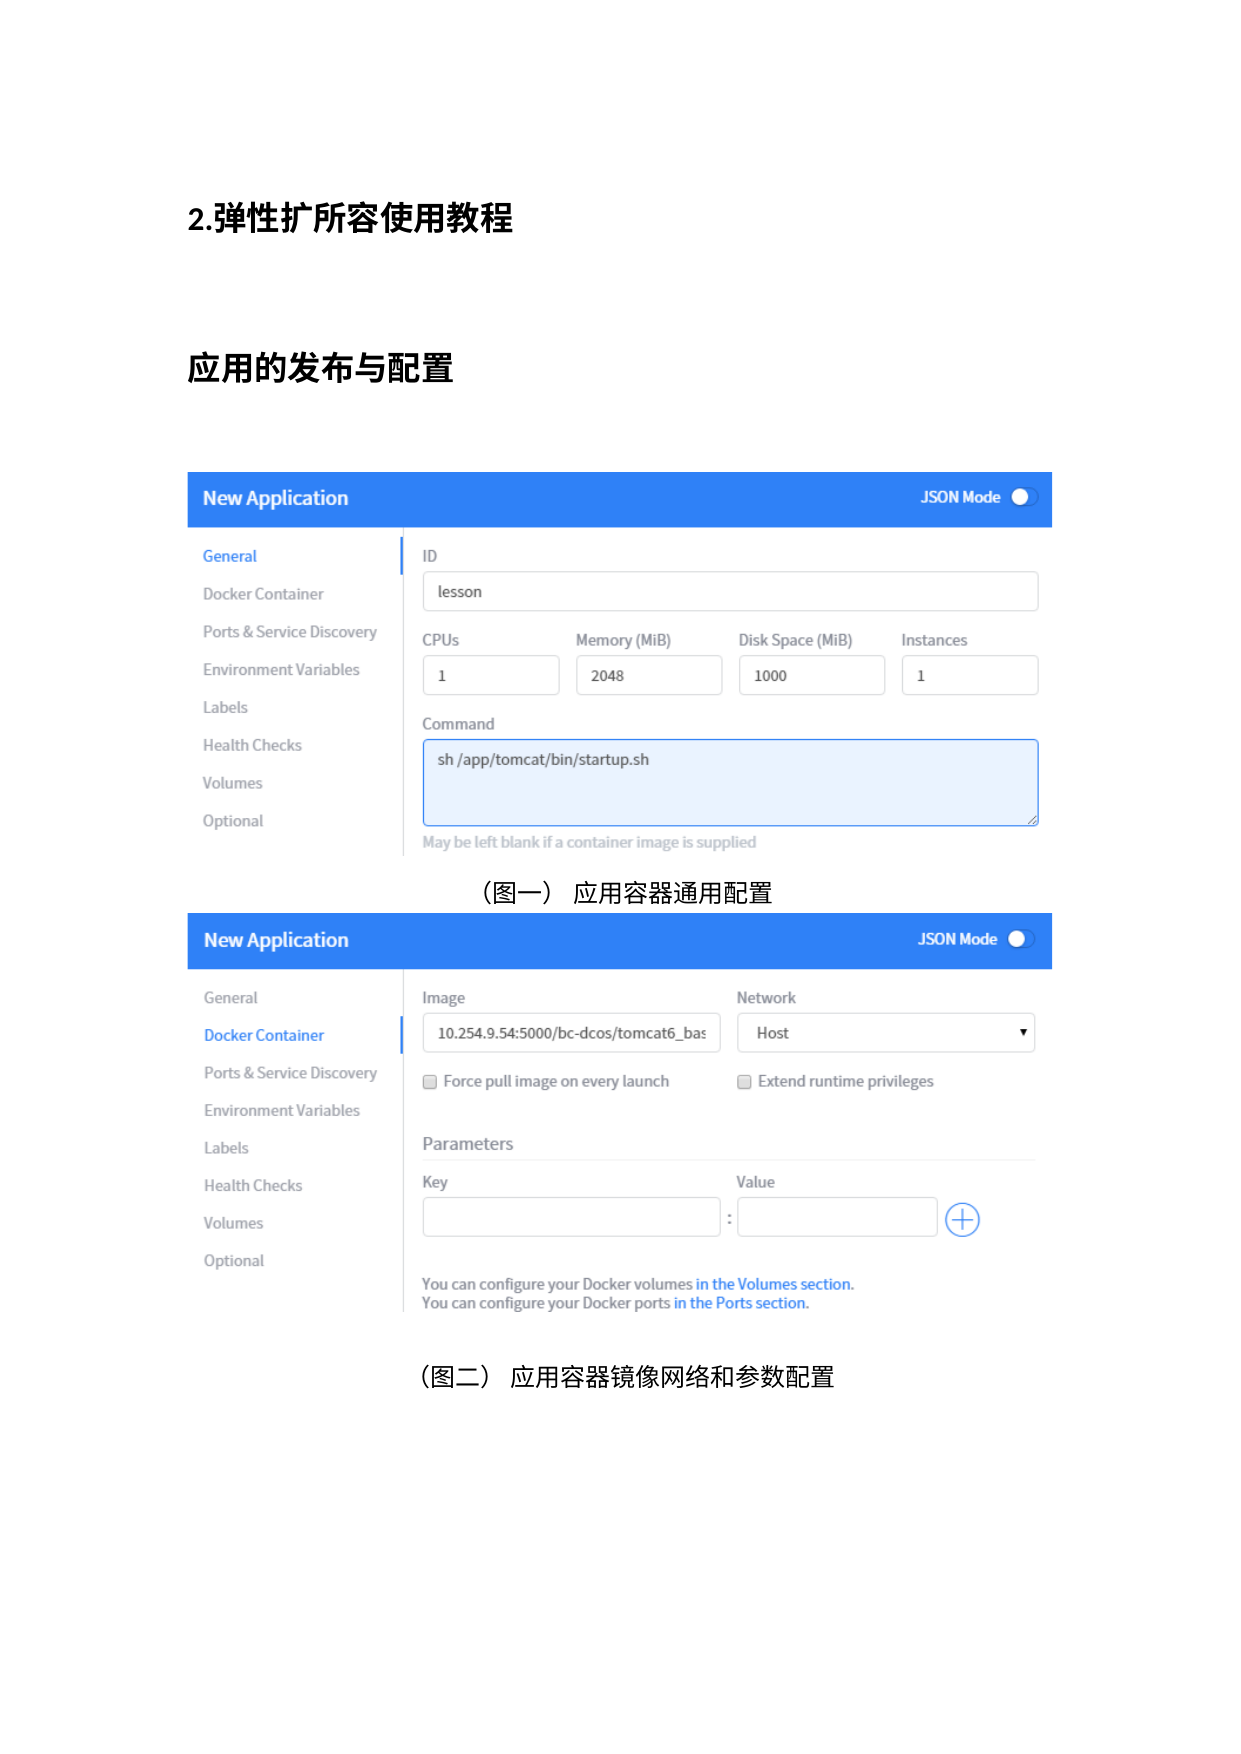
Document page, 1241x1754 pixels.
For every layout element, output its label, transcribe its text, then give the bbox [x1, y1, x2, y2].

text （图一） 应用容器通用配置 [187, 869, 1053, 913]
subtitle 应用的发布与配置 [187, 322, 1053, 410]
picture [187, 913, 1053, 1312]
picture [187, 472, 1053, 856]
subtitle 2.弹性扩所容使用教程 [187, 172, 1053, 260]
text （图二） 应用容器镜像网络和参数配置 [187, 1354, 1053, 1398]
